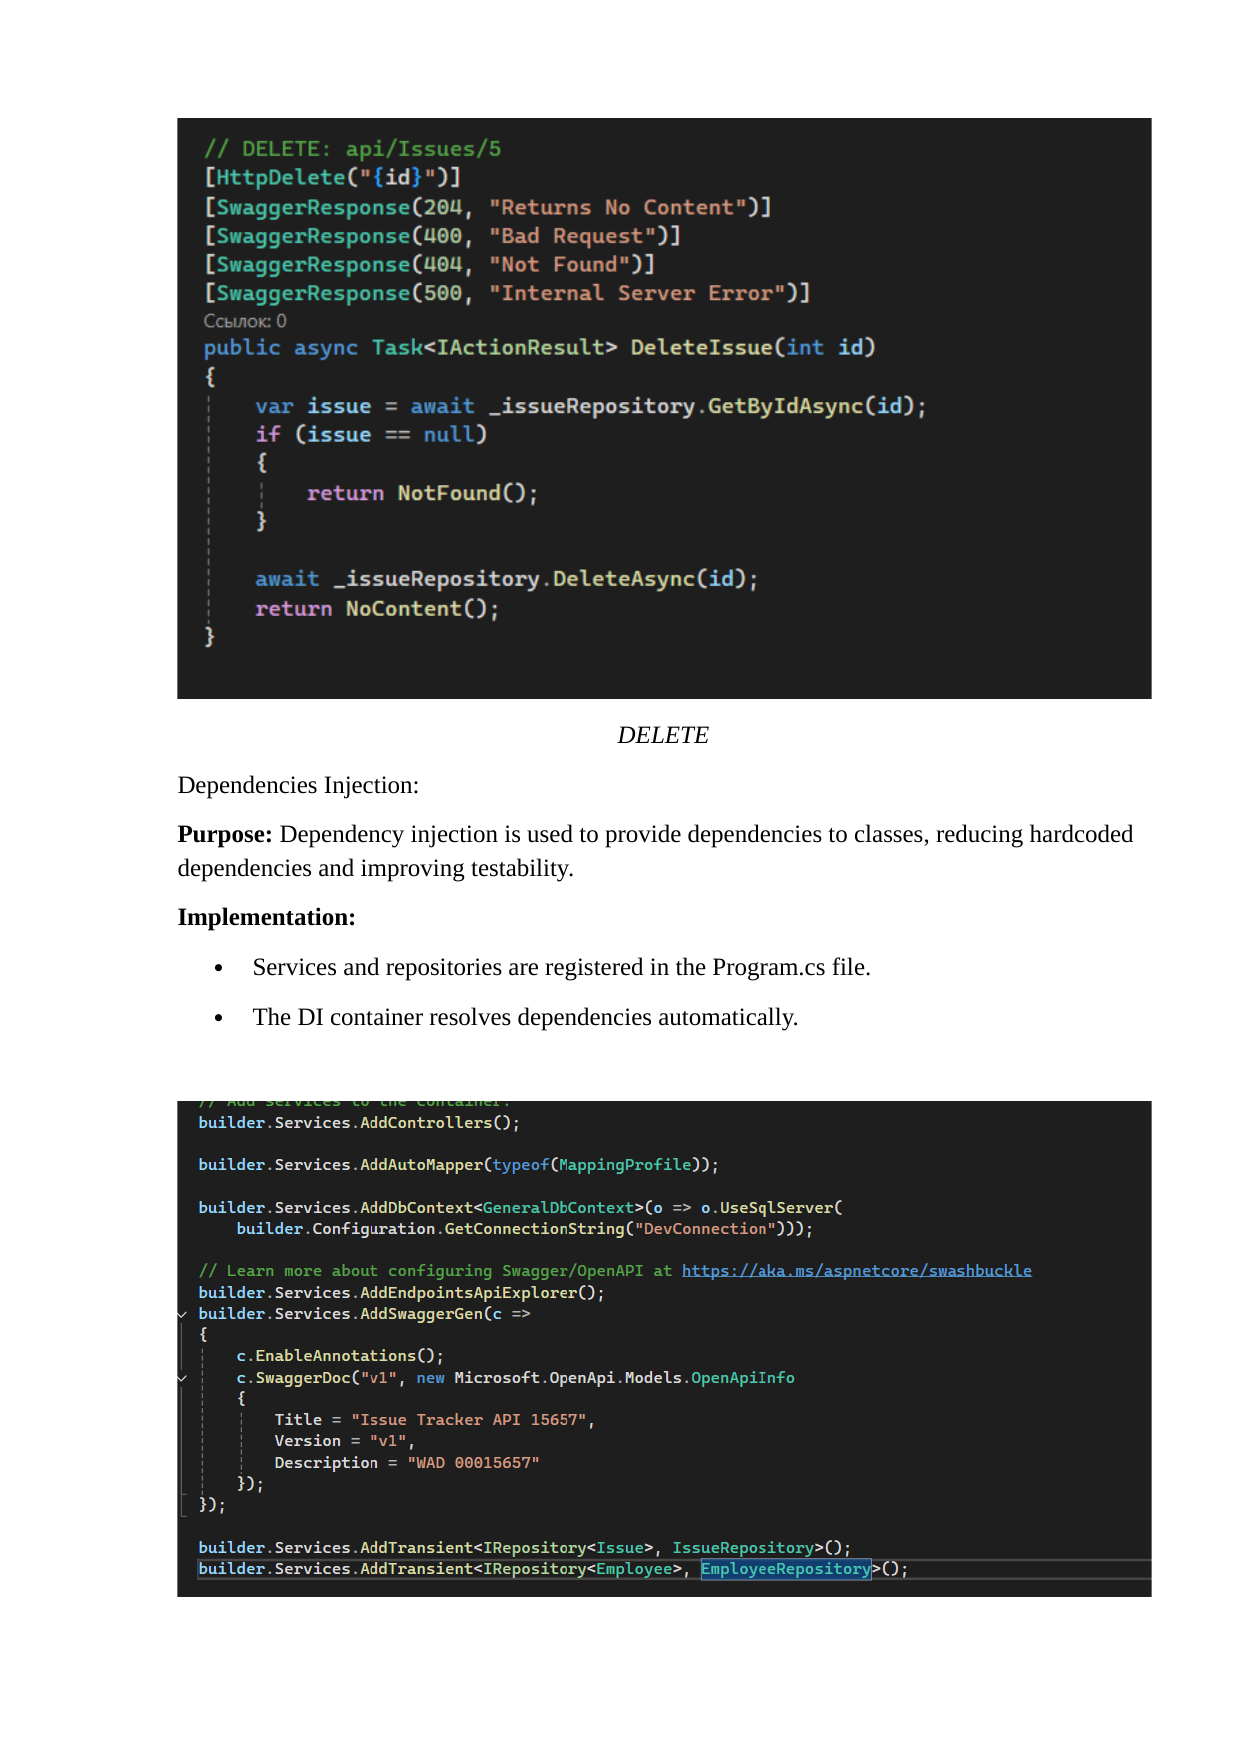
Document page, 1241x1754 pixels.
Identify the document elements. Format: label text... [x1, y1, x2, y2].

list Services and repositories are registered in the Program.cs file. [215, 952, 1152, 981]
picture [177, 1101, 1152, 1597]
list The DI container resolves dependencies automatically. [215, 1002, 1152, 1030]
text DELETE [177, 720, 1152, 749]
text Purpose: Dependency injection is used to provide dependencies to classes, reducing hardcoded dependencies and improving testability. [177, 819, 1152, 881]
text Implementation: [177, 902, 1152, 931]
picture [177, 118, 1152, 699]
text Dependencies Injection: [177, 770, 1152, 799]
